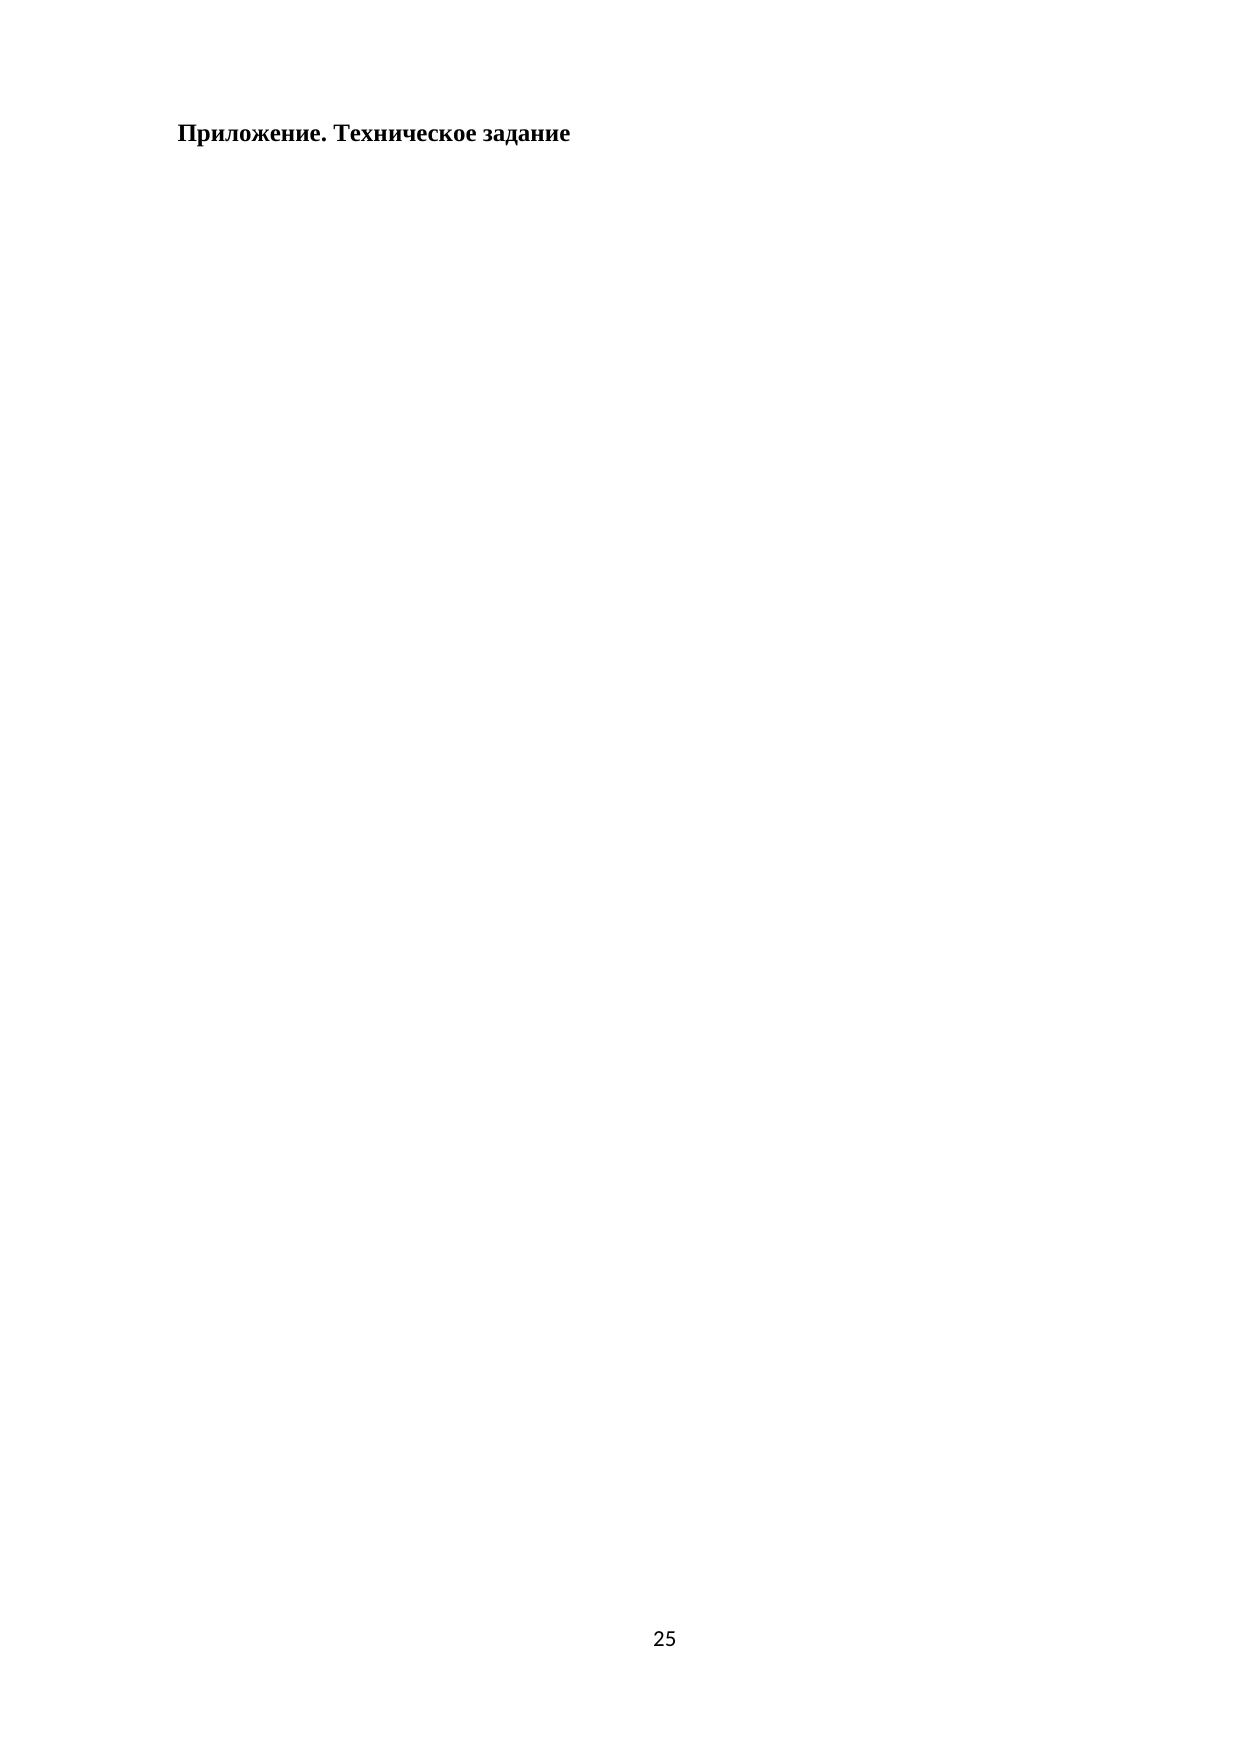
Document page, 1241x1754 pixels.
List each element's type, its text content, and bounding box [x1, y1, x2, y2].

text Приложение. Техническое задание [177, 118, 1152, 147]
